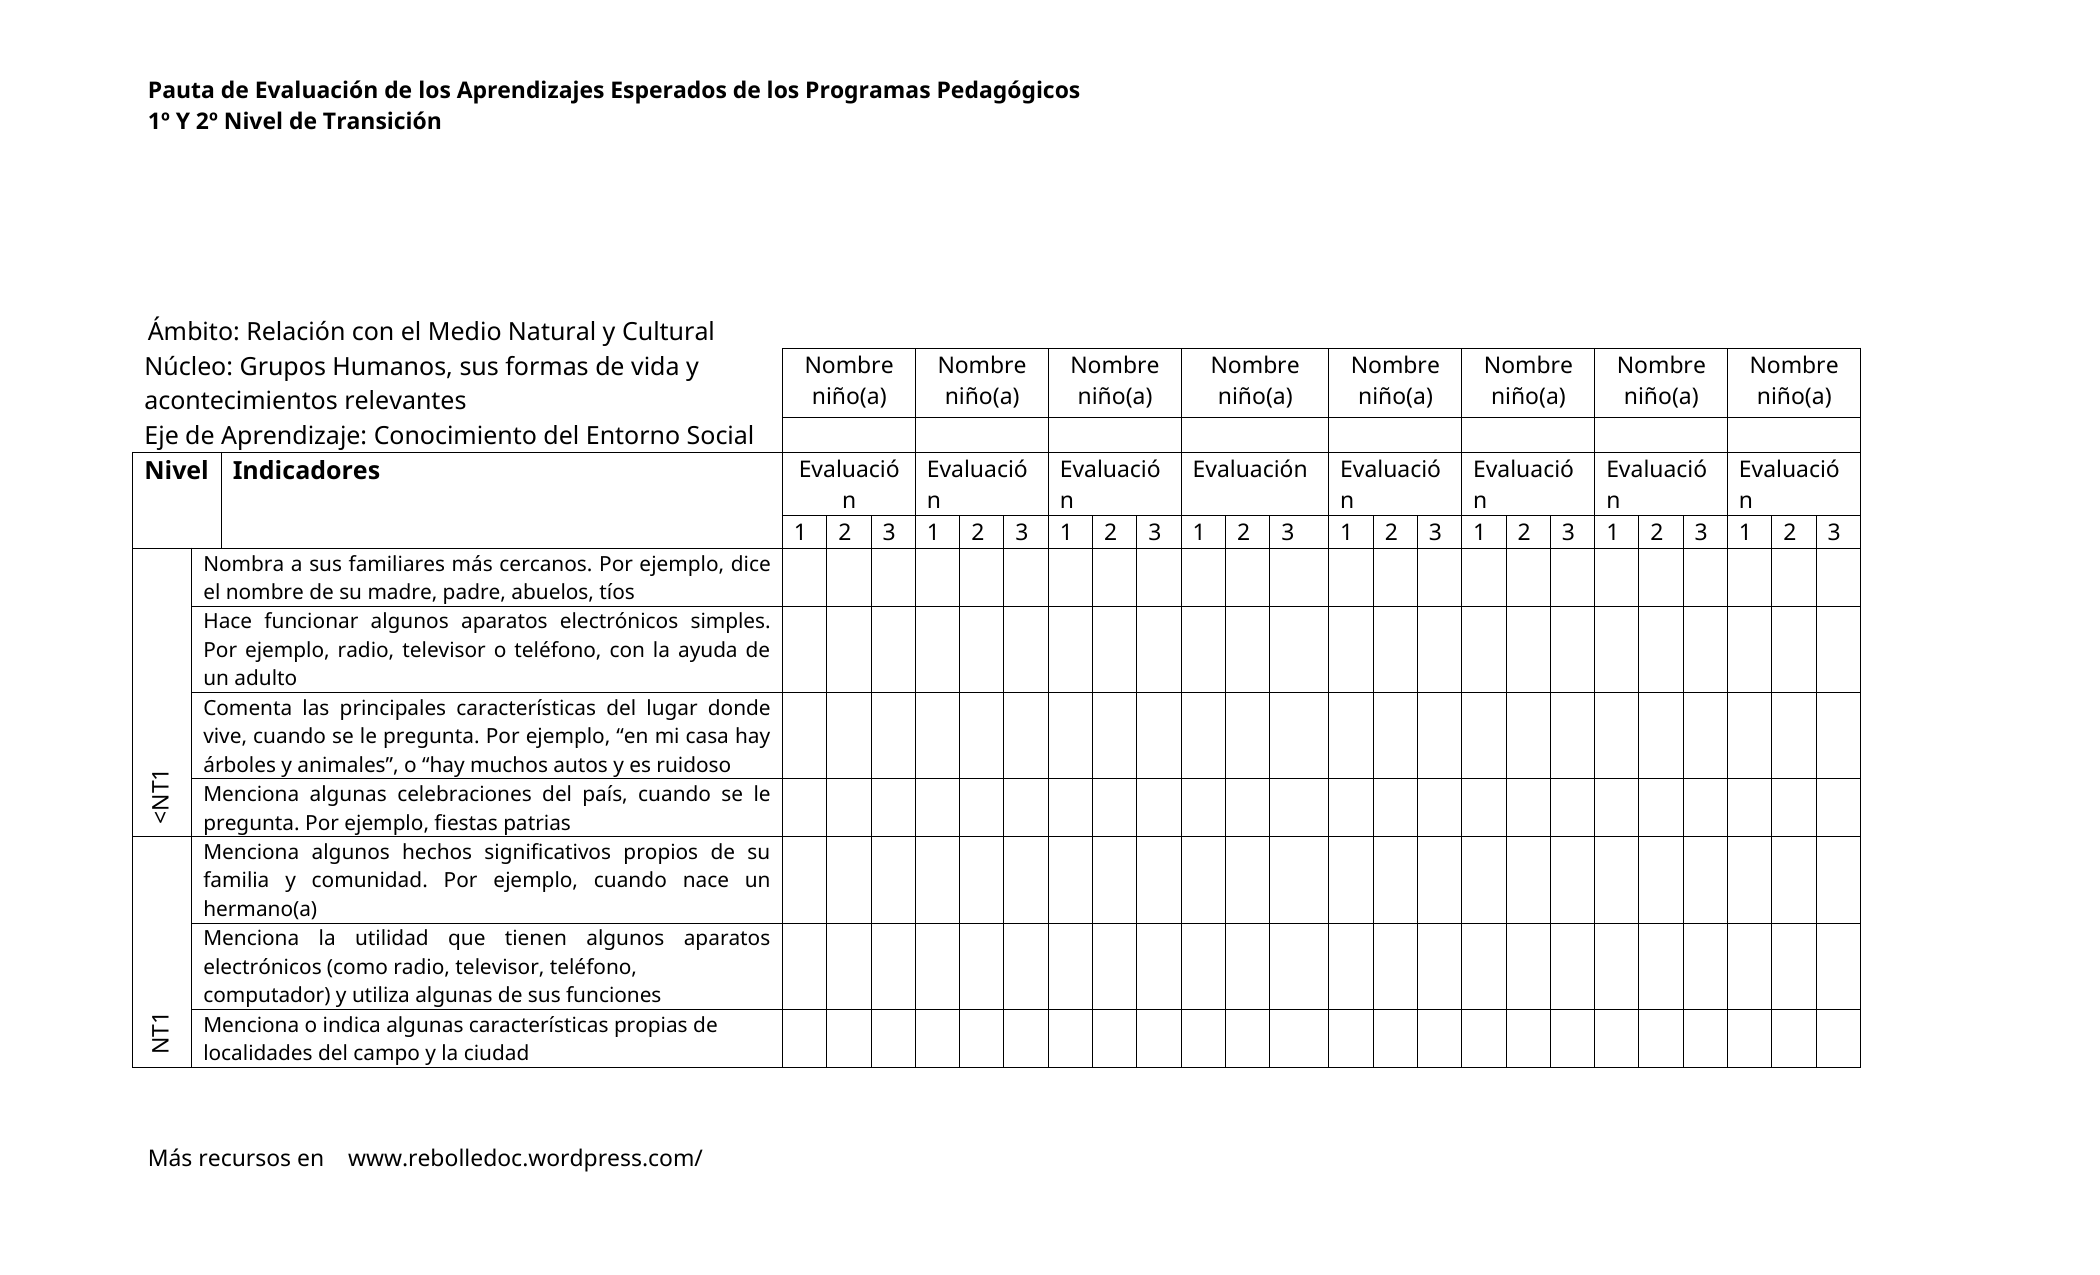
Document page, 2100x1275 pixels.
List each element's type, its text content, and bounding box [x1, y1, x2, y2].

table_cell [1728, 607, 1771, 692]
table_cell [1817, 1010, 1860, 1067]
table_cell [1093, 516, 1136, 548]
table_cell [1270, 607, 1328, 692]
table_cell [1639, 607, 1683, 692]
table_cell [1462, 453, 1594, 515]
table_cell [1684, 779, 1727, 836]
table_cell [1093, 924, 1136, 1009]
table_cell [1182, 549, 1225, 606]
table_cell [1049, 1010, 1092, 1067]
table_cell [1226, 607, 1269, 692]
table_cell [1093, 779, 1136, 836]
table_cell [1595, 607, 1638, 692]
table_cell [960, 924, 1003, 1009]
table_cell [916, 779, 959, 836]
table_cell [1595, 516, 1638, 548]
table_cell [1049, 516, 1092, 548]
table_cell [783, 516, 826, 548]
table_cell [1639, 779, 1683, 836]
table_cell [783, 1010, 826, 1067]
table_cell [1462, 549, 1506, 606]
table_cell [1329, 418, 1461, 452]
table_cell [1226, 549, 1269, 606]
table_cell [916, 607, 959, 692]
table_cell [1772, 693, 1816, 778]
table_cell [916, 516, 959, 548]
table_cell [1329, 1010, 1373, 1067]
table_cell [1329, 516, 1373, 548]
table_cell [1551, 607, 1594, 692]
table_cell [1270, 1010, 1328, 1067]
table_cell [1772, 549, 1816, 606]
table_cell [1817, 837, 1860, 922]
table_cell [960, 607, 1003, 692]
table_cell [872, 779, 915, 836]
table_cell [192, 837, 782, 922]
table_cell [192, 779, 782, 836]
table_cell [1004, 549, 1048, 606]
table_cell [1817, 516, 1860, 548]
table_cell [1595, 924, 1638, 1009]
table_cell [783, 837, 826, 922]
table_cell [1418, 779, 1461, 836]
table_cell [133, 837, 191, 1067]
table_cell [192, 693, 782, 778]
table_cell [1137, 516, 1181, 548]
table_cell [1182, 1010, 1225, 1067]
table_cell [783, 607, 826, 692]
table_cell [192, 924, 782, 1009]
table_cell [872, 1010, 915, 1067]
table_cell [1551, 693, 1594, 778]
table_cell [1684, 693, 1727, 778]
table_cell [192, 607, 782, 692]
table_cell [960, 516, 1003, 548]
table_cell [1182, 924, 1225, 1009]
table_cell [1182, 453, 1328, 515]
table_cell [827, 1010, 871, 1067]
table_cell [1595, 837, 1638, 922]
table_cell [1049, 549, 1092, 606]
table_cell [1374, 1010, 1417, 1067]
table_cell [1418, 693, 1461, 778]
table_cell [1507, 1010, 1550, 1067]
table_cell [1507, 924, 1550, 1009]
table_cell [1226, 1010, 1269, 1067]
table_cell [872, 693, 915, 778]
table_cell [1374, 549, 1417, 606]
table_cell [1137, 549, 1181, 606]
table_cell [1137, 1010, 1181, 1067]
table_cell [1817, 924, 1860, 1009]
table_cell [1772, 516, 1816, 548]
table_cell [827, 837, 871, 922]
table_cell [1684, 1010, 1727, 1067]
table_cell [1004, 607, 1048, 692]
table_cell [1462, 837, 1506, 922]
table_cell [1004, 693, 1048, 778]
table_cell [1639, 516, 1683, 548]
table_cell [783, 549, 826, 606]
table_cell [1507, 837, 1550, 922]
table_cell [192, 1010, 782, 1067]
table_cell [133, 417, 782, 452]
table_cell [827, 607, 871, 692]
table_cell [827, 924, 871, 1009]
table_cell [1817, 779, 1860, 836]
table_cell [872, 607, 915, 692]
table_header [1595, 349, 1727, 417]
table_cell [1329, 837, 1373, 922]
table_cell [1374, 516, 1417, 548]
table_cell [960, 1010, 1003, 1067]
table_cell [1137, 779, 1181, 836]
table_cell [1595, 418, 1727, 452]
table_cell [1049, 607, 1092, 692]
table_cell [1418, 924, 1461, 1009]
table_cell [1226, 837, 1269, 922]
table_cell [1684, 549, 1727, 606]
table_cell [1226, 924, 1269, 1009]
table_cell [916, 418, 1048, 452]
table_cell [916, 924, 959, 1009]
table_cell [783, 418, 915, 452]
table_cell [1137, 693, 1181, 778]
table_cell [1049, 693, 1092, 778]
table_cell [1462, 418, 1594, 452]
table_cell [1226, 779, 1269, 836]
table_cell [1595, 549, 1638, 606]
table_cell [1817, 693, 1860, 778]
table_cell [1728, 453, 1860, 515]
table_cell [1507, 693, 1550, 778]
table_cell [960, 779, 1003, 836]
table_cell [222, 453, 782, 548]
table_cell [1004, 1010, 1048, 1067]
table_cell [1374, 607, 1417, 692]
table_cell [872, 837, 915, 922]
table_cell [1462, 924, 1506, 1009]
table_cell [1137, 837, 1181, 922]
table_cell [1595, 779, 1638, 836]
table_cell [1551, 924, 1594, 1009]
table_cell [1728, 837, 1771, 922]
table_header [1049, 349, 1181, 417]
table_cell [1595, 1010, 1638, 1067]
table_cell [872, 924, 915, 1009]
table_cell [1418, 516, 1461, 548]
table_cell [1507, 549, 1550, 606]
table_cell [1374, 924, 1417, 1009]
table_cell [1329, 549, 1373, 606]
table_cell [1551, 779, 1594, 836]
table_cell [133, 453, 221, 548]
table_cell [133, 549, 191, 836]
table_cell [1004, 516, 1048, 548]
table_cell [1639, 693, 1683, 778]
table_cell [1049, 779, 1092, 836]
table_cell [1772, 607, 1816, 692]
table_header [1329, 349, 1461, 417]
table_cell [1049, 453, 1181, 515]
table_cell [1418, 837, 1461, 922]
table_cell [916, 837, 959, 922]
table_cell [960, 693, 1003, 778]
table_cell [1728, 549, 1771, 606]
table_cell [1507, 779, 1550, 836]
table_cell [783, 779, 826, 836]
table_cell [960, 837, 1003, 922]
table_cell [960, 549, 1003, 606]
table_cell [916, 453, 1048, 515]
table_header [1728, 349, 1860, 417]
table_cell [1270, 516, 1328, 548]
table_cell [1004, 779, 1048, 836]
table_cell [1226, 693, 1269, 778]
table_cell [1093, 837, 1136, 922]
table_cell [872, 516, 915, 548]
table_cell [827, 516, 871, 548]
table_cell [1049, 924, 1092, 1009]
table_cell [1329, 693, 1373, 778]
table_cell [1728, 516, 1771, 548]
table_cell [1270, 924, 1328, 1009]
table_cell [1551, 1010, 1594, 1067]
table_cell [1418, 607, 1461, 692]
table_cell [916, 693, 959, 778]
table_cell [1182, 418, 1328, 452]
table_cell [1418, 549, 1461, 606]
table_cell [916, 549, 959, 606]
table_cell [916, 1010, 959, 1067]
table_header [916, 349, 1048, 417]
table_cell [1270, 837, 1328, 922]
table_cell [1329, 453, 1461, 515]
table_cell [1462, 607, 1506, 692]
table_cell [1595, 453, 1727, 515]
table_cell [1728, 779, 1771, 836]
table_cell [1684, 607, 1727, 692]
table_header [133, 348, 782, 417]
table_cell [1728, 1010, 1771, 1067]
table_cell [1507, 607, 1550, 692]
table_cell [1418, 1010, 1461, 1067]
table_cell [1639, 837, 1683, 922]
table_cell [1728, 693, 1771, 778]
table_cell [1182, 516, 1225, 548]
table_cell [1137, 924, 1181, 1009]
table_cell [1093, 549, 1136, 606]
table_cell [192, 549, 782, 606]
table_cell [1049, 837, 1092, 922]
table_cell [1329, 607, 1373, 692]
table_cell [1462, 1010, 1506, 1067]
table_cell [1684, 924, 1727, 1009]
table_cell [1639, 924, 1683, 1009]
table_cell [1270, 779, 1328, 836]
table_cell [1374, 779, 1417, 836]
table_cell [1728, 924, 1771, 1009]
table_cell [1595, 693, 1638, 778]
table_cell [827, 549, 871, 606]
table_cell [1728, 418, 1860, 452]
text Ámbito: Relación con el Medio Natural y Cultural [148, 313, 1952, 347]
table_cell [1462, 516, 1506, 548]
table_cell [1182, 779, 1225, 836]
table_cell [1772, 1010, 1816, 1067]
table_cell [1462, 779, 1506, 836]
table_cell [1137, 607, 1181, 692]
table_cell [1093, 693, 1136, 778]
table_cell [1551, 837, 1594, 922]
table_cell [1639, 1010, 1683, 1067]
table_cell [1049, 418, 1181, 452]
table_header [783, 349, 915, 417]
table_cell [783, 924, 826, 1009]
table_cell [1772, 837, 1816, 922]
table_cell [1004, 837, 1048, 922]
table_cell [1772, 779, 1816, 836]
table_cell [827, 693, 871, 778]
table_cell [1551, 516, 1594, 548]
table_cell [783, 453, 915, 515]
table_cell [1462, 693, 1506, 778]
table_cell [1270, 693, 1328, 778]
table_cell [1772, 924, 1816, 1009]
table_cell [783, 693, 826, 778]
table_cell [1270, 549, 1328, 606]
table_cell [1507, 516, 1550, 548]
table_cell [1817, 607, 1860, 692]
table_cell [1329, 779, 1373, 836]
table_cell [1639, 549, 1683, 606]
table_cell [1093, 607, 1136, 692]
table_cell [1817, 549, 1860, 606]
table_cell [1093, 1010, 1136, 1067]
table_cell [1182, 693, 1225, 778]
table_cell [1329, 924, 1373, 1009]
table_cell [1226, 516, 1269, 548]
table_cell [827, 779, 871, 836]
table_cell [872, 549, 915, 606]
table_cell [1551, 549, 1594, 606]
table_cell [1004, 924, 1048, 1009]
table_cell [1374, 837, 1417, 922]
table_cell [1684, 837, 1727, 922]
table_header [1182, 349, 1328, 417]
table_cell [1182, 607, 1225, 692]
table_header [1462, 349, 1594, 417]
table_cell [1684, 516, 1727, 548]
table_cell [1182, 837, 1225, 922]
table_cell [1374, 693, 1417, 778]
